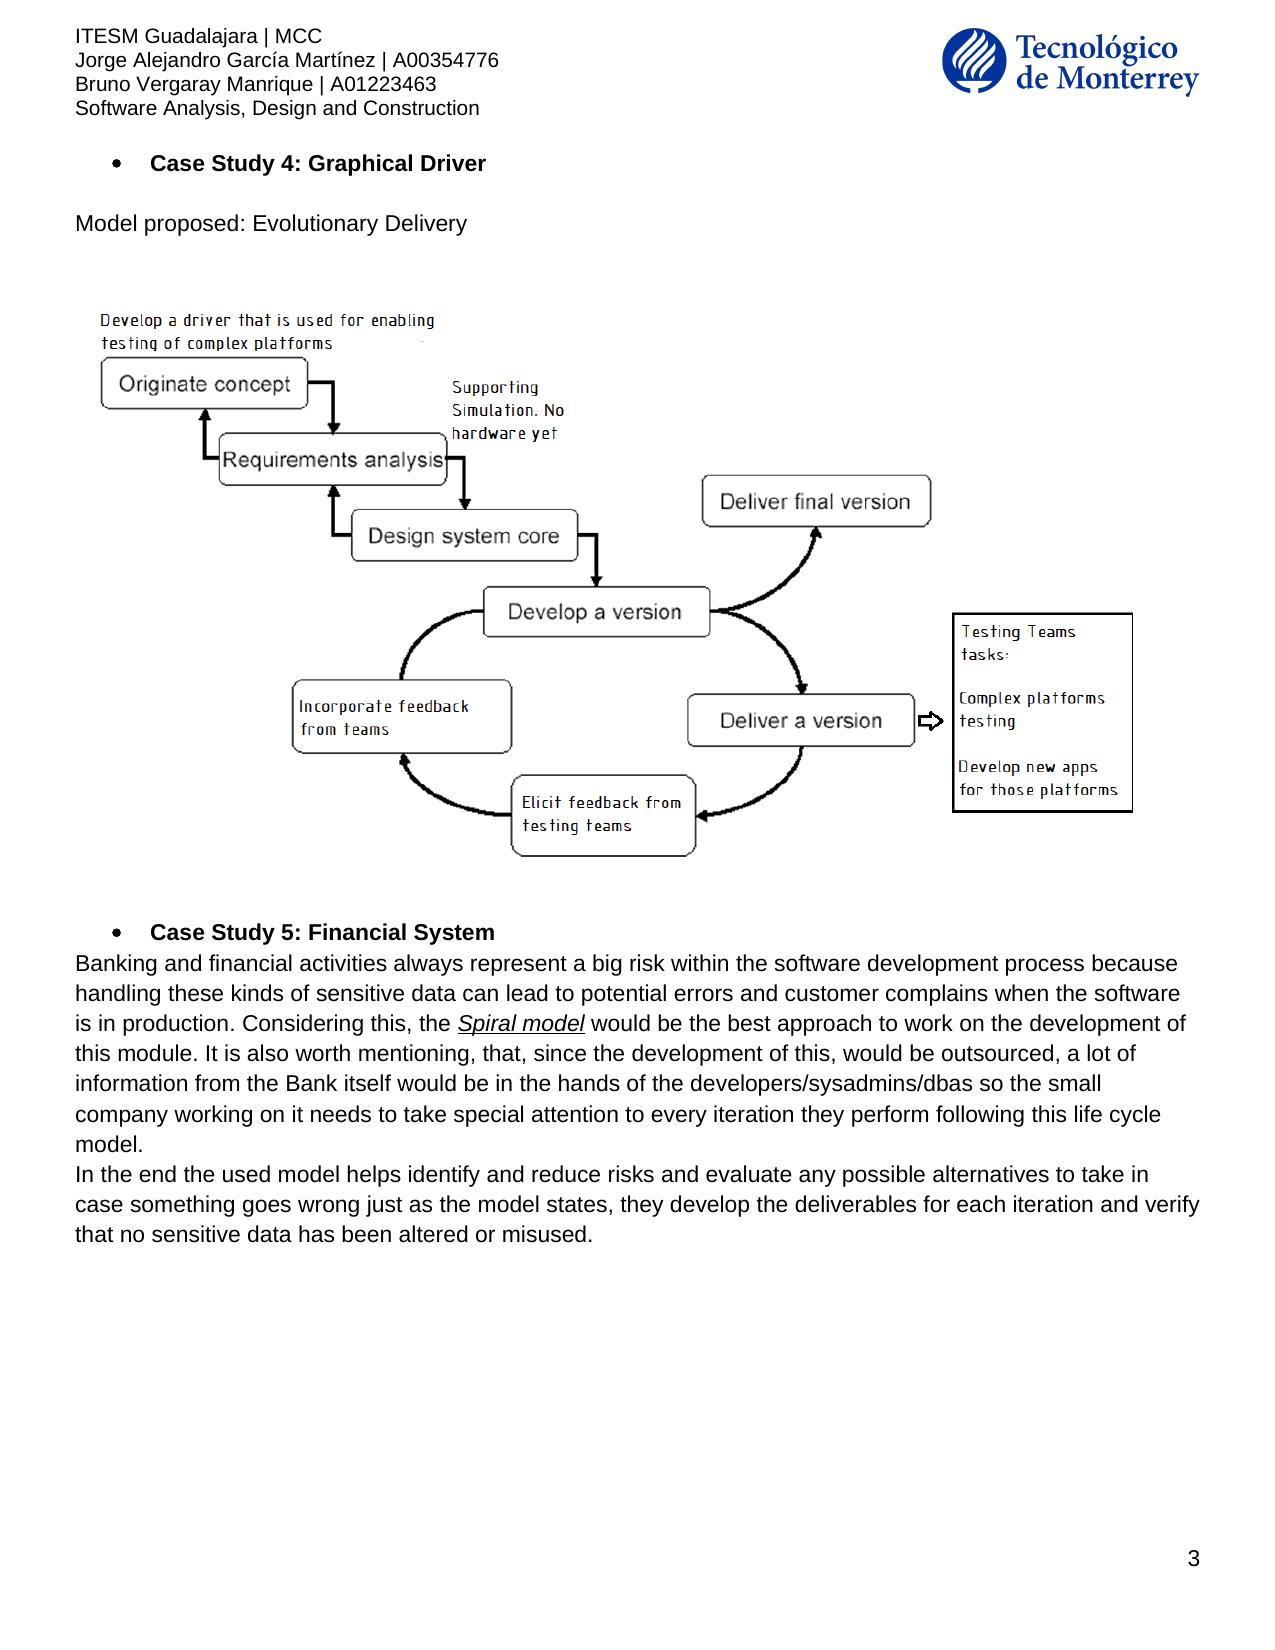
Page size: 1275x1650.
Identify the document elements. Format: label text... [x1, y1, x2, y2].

picture [75, 270, 1200, 886]
text Model proposed: Evolutionary Delivery [75, 210, 1200, 237]
list Case Study 4: Graphical Driver [112, 150, 1200, 176]
picture [942, 28, 1200, 97]
text In the end the used model helps identify and reduce risks and evaluate any possible alternatives to take in case something goes wrong just as the model states, they develop the deliverables for each iteration and verify that no sensitive data has been altered or misused. [75, 1161, 1200, 1248]
text Banking and financial activities always represent a big risk within the software development process because handling these kinds of sensitive data can lead to potential errors and customer complains when the software is in production. Considering this, the Spiral model would be the best approach to work on the development of this module. It is also worth mentioning, that, since the development of this, would be outsourced, a lot of information from the Bank itself would be in the hands of the developers/sysadmins/dbas so the small company working on it needs to take special attention to every iteration they perform following this life cycle model. [75, 949, 1200, 1157]
list Case Study 5: Financial System [112, 919, 1200, 946]
